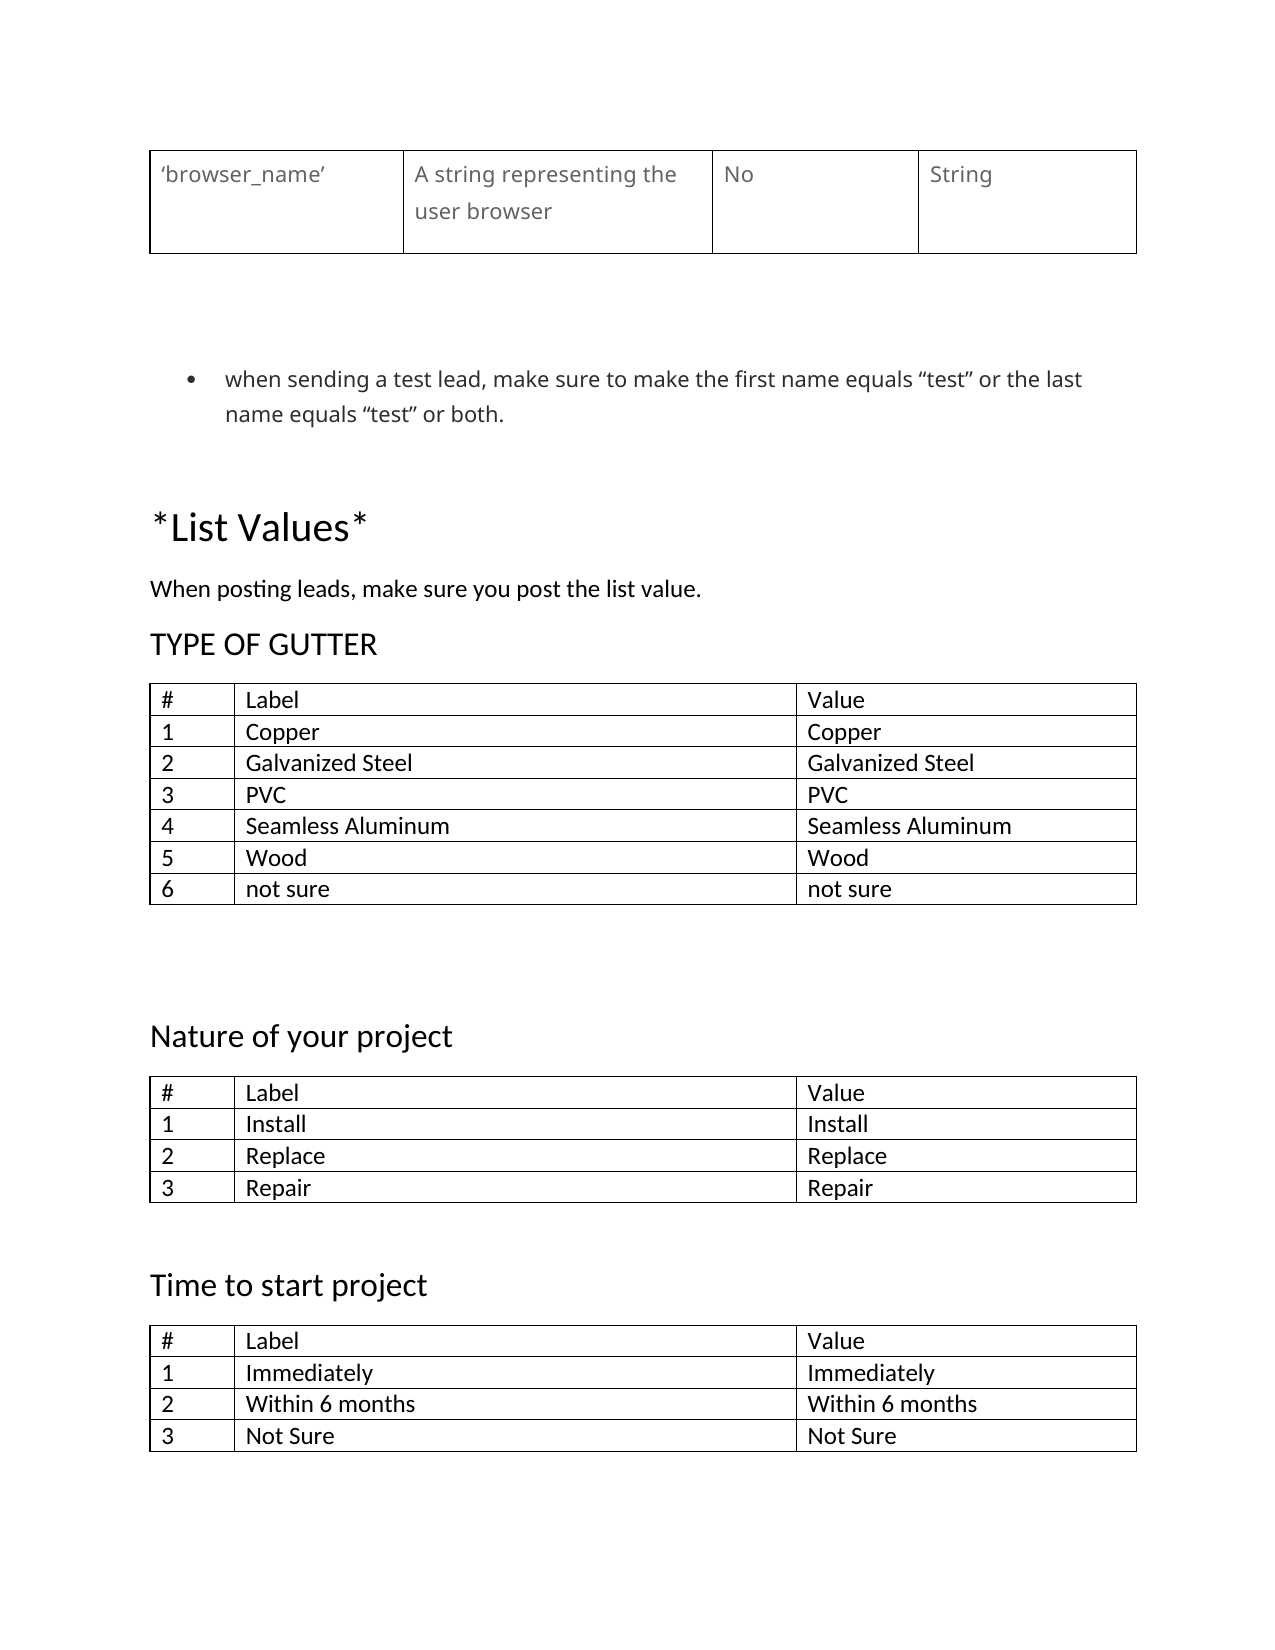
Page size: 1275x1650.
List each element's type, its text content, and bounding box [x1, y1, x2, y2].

text When posting leads, make sure you post the list value. [150, 573, 1125, 603]
table_cell 3 [151, 779, 234, 809]
text *List Values* [150, 501, 1125, 552]
table_cell Repair [235, 1172, 796, 1202]
table_cell 1 [151, 1357, 234, 1388]
table_header Value [797, 684, 1136, 715]
table_cell 2 [151, 747, 234, 778]
table_cell ‘browser_name’ [151, 151, 403, 253]
table_cell Install [235, 1109, 796, 1139]
table_cell Within 6 months [235, 1389, 796, 1419]
table_cell No [713, 151, 918, 253]
table_cell 1 [151, 716, 234, 746]
table_cell 6 [151, 874, 234, 904]
table_cell Not Sure [235, 1420, 796, 1451]
table_cell PVC [235, 779, 796, 809]
table_cell Replace [797, 1140, 1136, 1171]
table_cell A string representing the user browser [404, 151, 712, 253]
table_cell Immediately [235, 1357, 796, 1388]
table_header Value [797, 1077, 1136, 1107]
table_cell Seamless Aluminum [235, 810, 796, 841]
text Time to start project [150, 1264, 1125, 1304]
text Nature of your project [150, 1015, 1125, 1056]
text TYPE OF GUTTER [150, 622, 1125, 663]
table_cell 2 [151, 1140, 234, 1171]
table_cell 3 [151, 1172, 234, 1202]
table_cell Replace [235, 1140, 796, 1171]
table_cell Repair [797, 1172, 1136, 1202]
table_cell 4 [151, 810, 234, 841]
table_cell Immediately [797, 1357, 1136, 1388]
table_header # [151, 684, 234, 715]
table_cell 5 [151, 842, 234, 872]
table_cell not sure [797, 874, 1136, 904]
table_cell 2 [151, 1389, 234, 1419]
table_cell Not Sure [797, 1420, 1136, 1451]
table_cell Install [797, 1109, 1136, 1139]
table_header Value [797, 1326, 1136, 1356]
table_cell 1 [151, 1109, 234, 1139]
table_cell Within 6 months [797, 1389, 1136, 1419]
table_cell Copper [235, 716, 796, 746]
table_header # [151, 1077, 234, 1107]
table_cell not sure [235, 874, 796, 904]
table_cell String [919, 151, 1136, 253]
table_cell Copper [797, 716, 1136, 746]
table_header # [151, 1326, 234, 1356]
table_cell Galvanized Steel [797, 747, 1136, 778]
table_header Label [235, 1077, 796, 1107]
table_header Label [235, 1326, 796, 1356]
table_cell Seamless Aluminum [797, 810, 1136, 841]
table_cell 3 [151, 1420, 234, 1451]
table_cell PVC [797, 779, 1136, 809]
table_cell Galvanized Steel [235, 747, 796, 778]
table_header Label [235, 684, 796, 715]
list when sending a test lead, make sure to make the first name equals “test” or the last name equals “test” or both. [187, 359, 1125, 428]
table_cell Wood [235, 842, 796, 872]
table_cell Wood [797, 842, 1136, 872]
